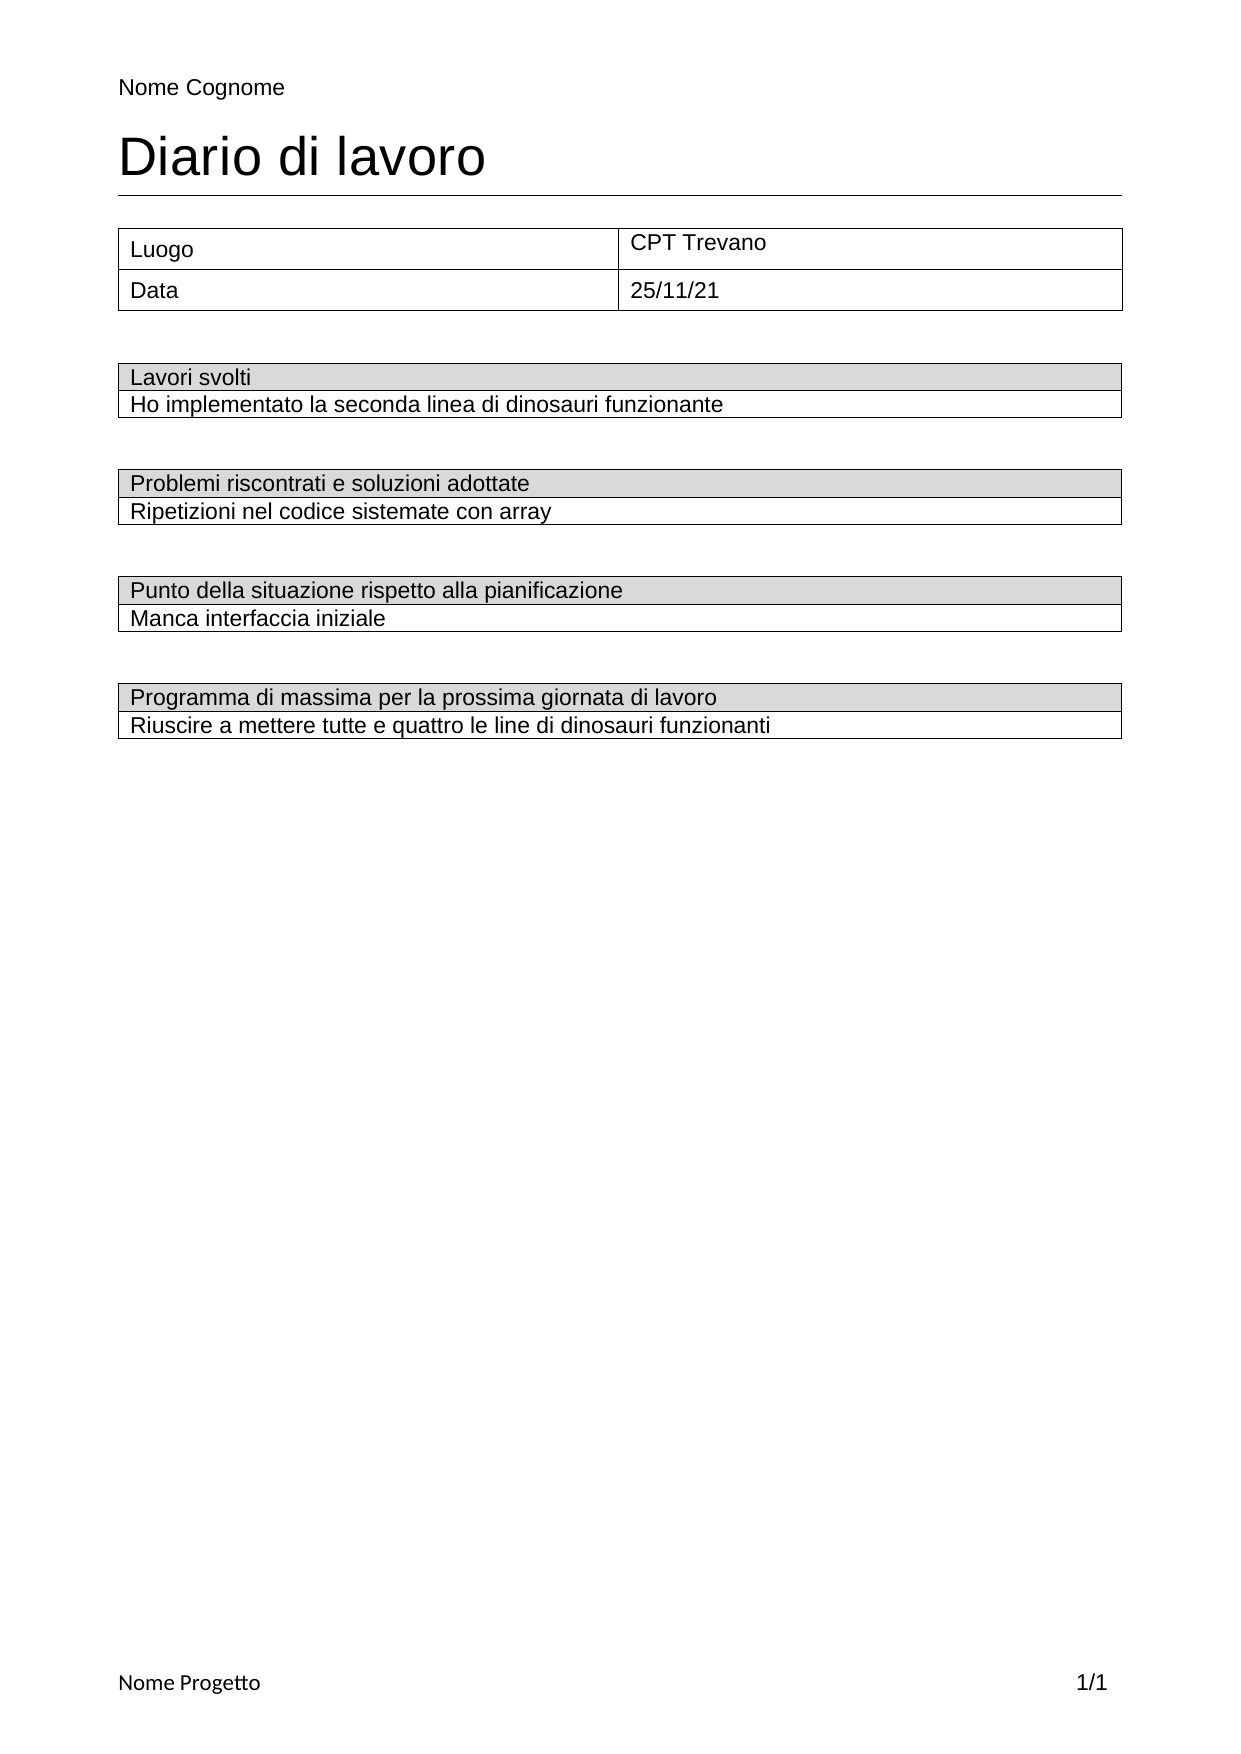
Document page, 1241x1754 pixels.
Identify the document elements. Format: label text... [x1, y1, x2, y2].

table_cell Ho implementato la seconda linea di dinosauri funzionante [119, 391, 1121, 417]
table_cell Manca interfaccia iniziale [119, 605, 1121, 631]
table_header Lavori svolti [119, 364, 1121, 390]
table_cell Riuscire a mettere tutte e quattro le line di dinosauri funzionanti [119, 712, 1121, 738]
title Diario di lavoro [118, 125, 1122, 195]
table_header Problemi riscontrati e soluzioni adottate [119, 470, 1121, 497]
table_header Luogo [119, 229, 618, 269]
table_header CPT Trevano [619, 229, 1122, 269]
table_cell Ripetizioni nel codice sistemate con array [119, 498, 1121, 524]
table_header Punto della situazione rispetto alla pianificazione [119, 577, 1121, 604]
table_cell Data [119, 270, 618, 310]
table_header Programma di massima per la prossima giornata di lavoro [119, 684, 1121, 711]
table_cell 25/11/21 [619, 270, 1122, 310]
